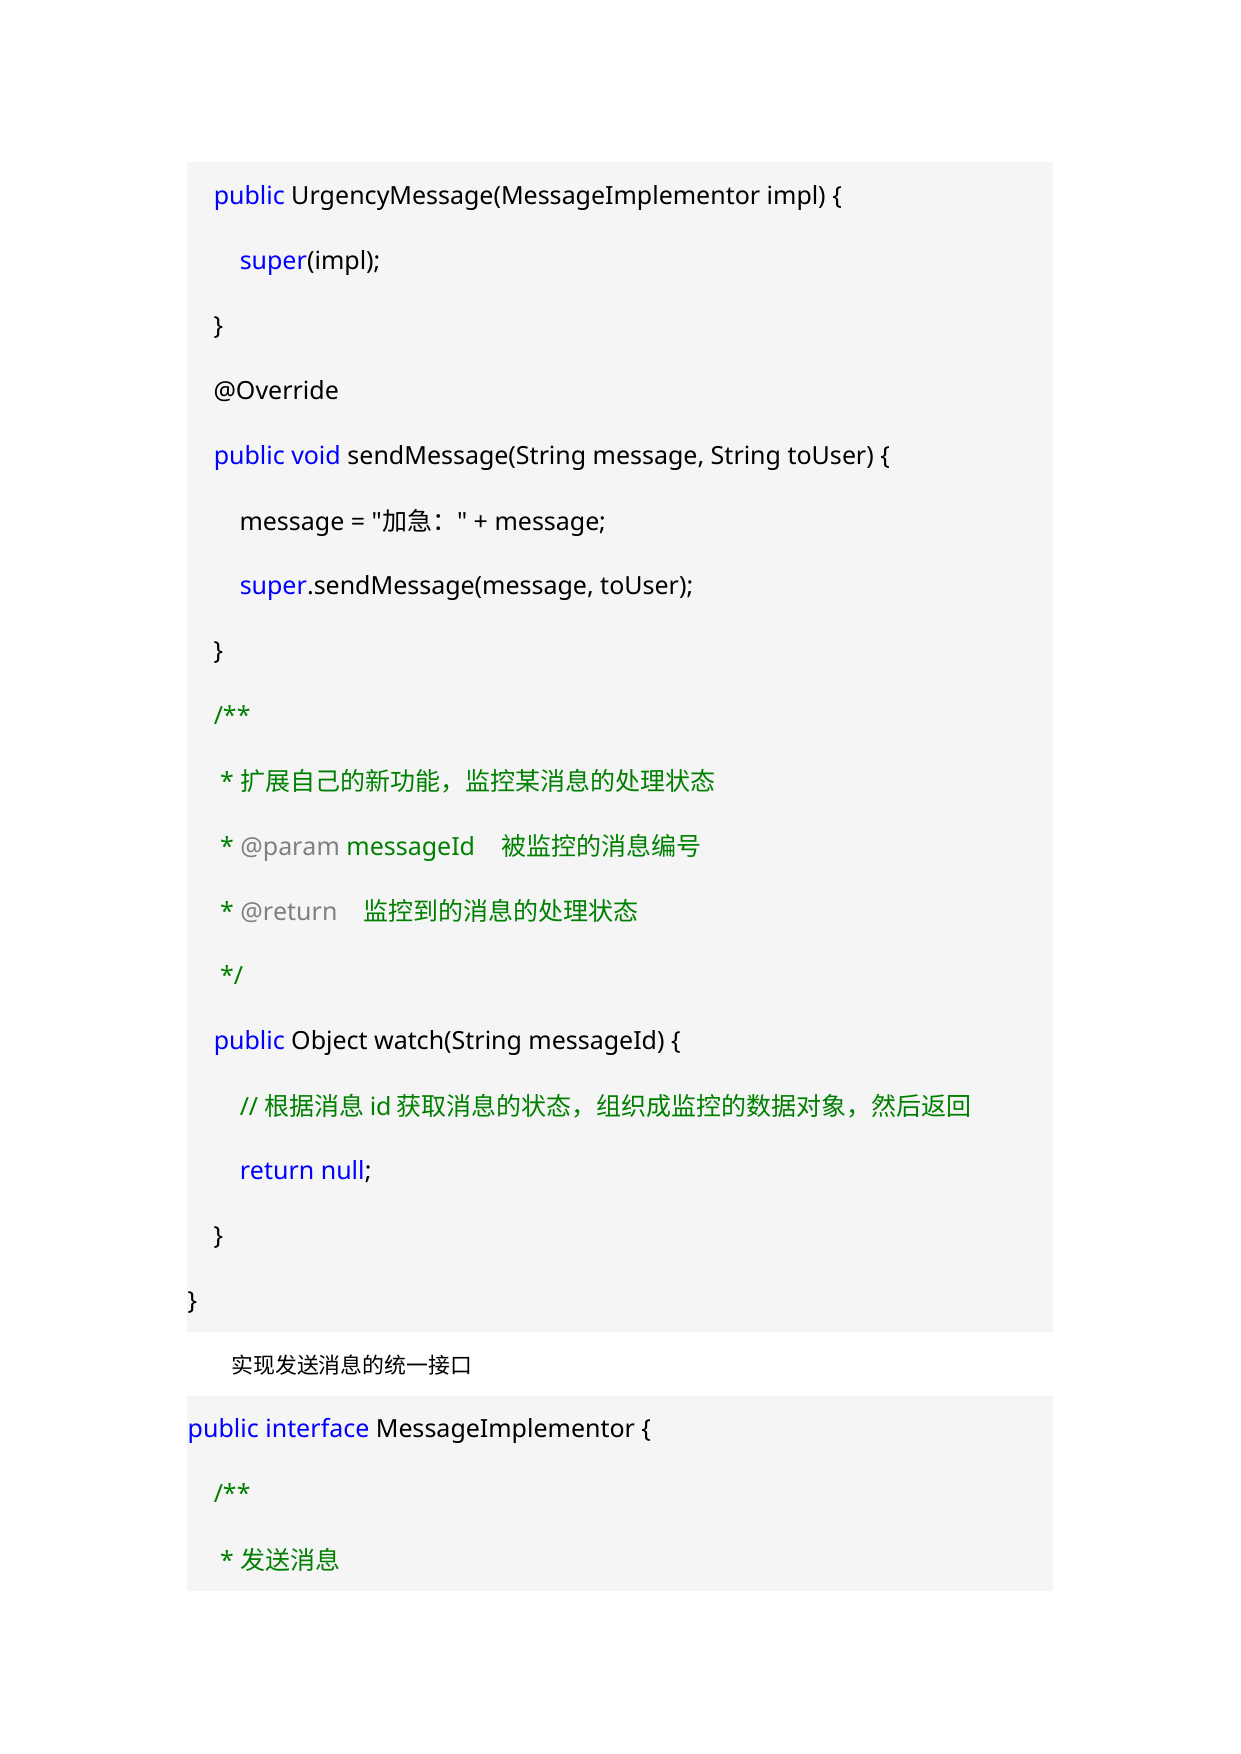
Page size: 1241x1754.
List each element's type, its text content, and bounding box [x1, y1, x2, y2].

text * 扩展自己的新功能，监控某消息的处理状态 [187, 747, 1053, 812]
text @Override [187, 357, 1053, 422]
text */ [187, 942, 1053, 1007]
text // 根据消息id获取消息的状态，组织成监控的数据对象，然后返回 [187, 1072, 1053, 1137]
text super(impl); [187, 227, 1053, 292]
text return null; [187, 1137, 1053, 1202]
text public Object watch(String messageId) { [187, 1007, 1053, 1072]
text * @return 监控到的消息的处理状态 [187, 877, 1053, 942]
text super.sendMessage(message, toUser); [187, 552, 1053, 617]
text message = "加急：" + message; [187, 487, 1053, 552]
text } [187, 1202, 1053, 1267]
text 实现发送消息的统一接口 [187, 1348, 1053, 1380]
text * 发送消息 [187, 1526, 1053, 1591]
text public interface MessageImplementor { [187, 1396, 1053, 1461]
text * @param messageId 被监控的消息编号 [187, 812, 1053, 877]
text public UrgencyMessage(MessageImplementor impl) { [187, 162, 1053, 227]
text } [187, 292, 1053, 357]
text } [187, 617, 1053, 682]
text /** [187, 682, 1053, 747]
text } [187, 1267, 1053, 1332]
text /** [187, 1461, 1053, 1526]
text public void sendMessage(String message, String toUser) { [187, 422, 1053, 487]
